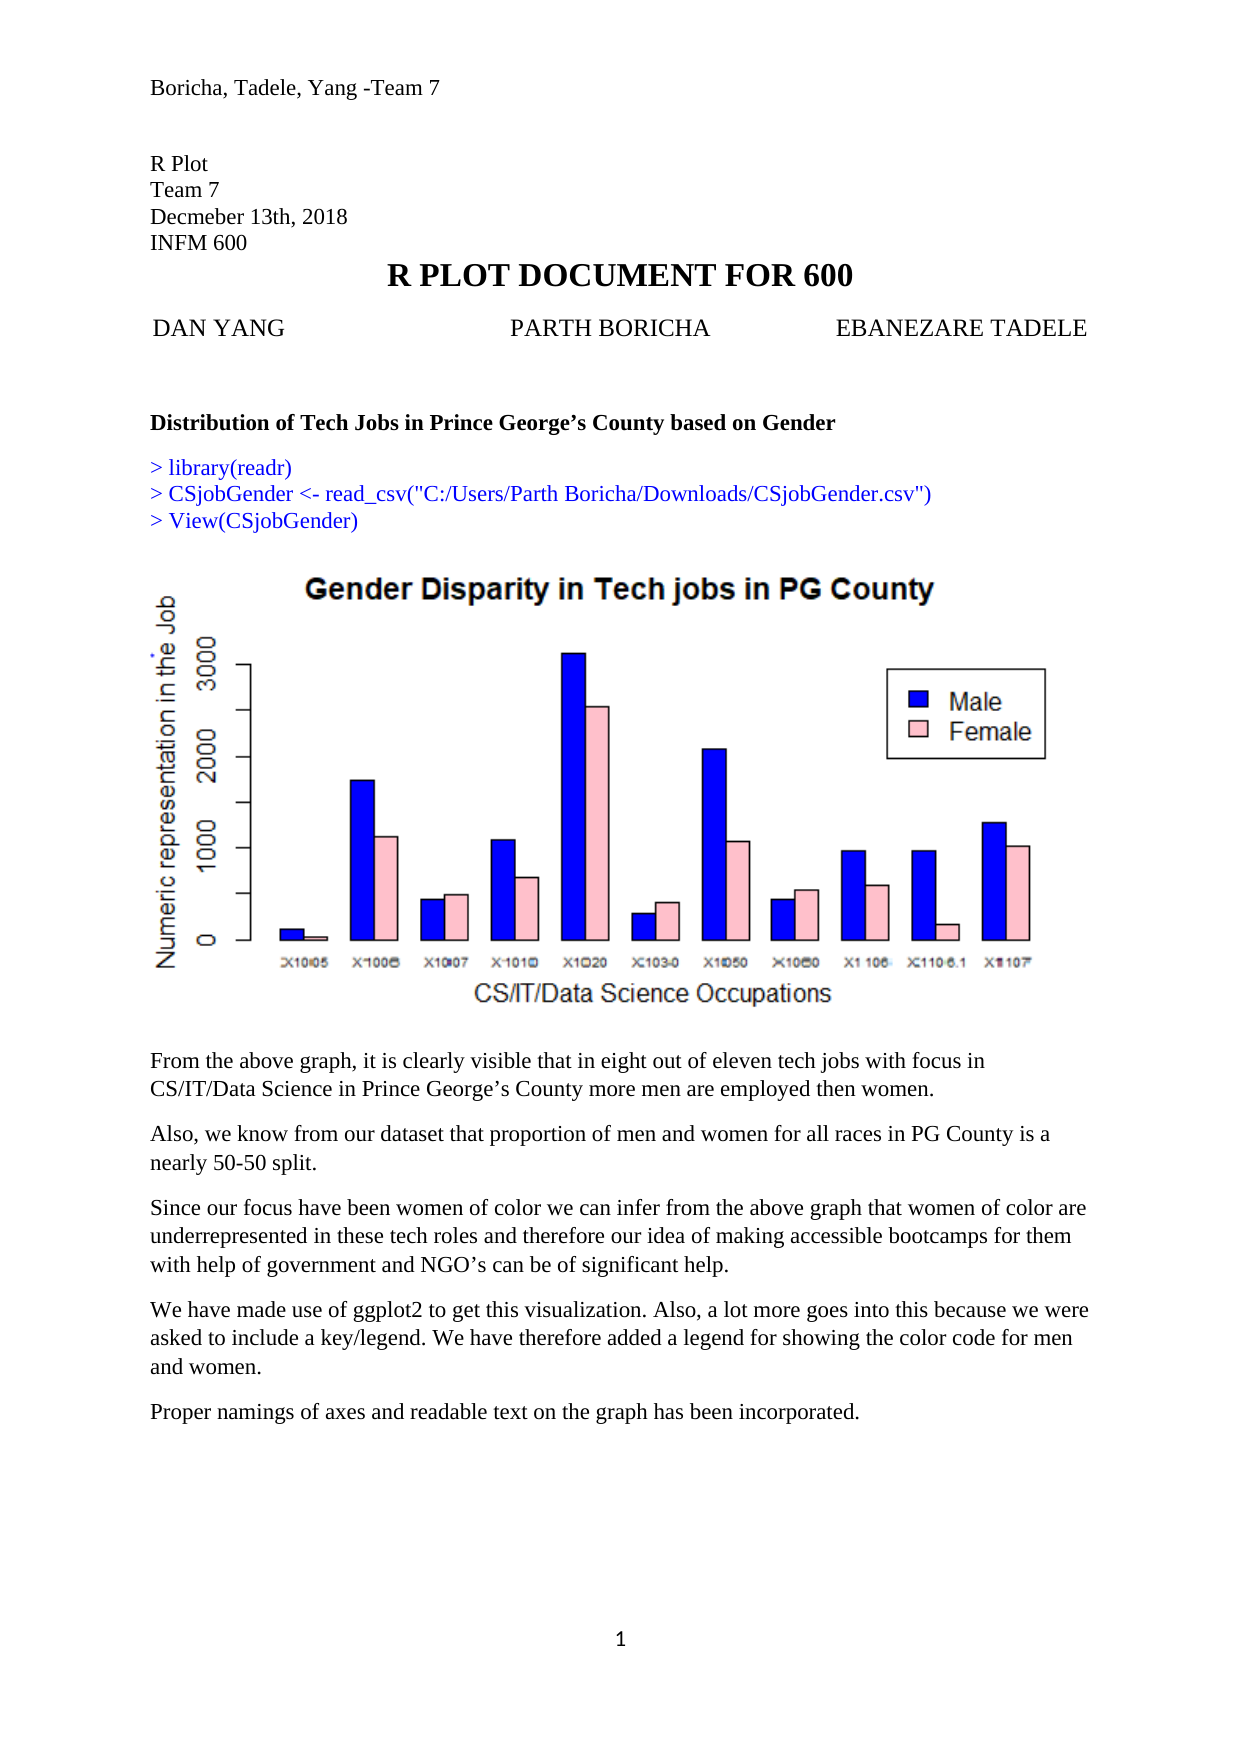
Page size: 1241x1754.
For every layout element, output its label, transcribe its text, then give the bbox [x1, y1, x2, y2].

text From the above graph, it is clearly visible that in eight out of eleven tech jobs with focus in CS/IT/Data Science in Prince George’s County more men are employed then women. [150, 1047, 1090, 1102]
text Decmeber 13th, 2018 [150, 203, 1090, 229]
text DAN YANG PARTH BORICHA EBANEZARE TADELE [150, 313, 1090, 342]
text Team 7 [150, 176, 1090, 203]
text Distribution of Tech Jobs in Prince George’s County based on Gender [150, 409, 1090, 435]
text Since our focus have been women of color we can infer from the above graph that women of color are underrepresented in these tech roles and therefore our idea of making accessible bootcamps for them with help of government and NGO’s can be of significant help. [150, 1194, 1090, 1277]
picture [150, 559, 1054, 1029]
text We have made use of ggplot2 to get this visualization. Also, a lot more goes into this because we were asked to include a key/legend. We have therefore added a legend for showing the color code for men and women. [150, 1296, 1090, 1379]
text > library(readr) [150, 454, 1090, 480]
text Also, we know from our dataset that proportion of men and women for all races in PG County is a nearly 50-50 split. [150, 1121, 1090, 1175]
text Proper namings of axes and readable text on the graph has been incorporated. [150, 1398, 1090, 1424]
text R Plot [150, 150, 1090, 176]
text > View(CSjobGender) [150, 507, 1090, 533]
text R PLOT DOCUMENT FOR 600 [150, 255, 1090, 294]
text > CSjobGender <- read_csv("C:/Users/Parth Boricha/Downloads/CSjobGender.csv") [150, 480, 1090, 507]
text INFM 600 [150, 229, 1090, 255]
